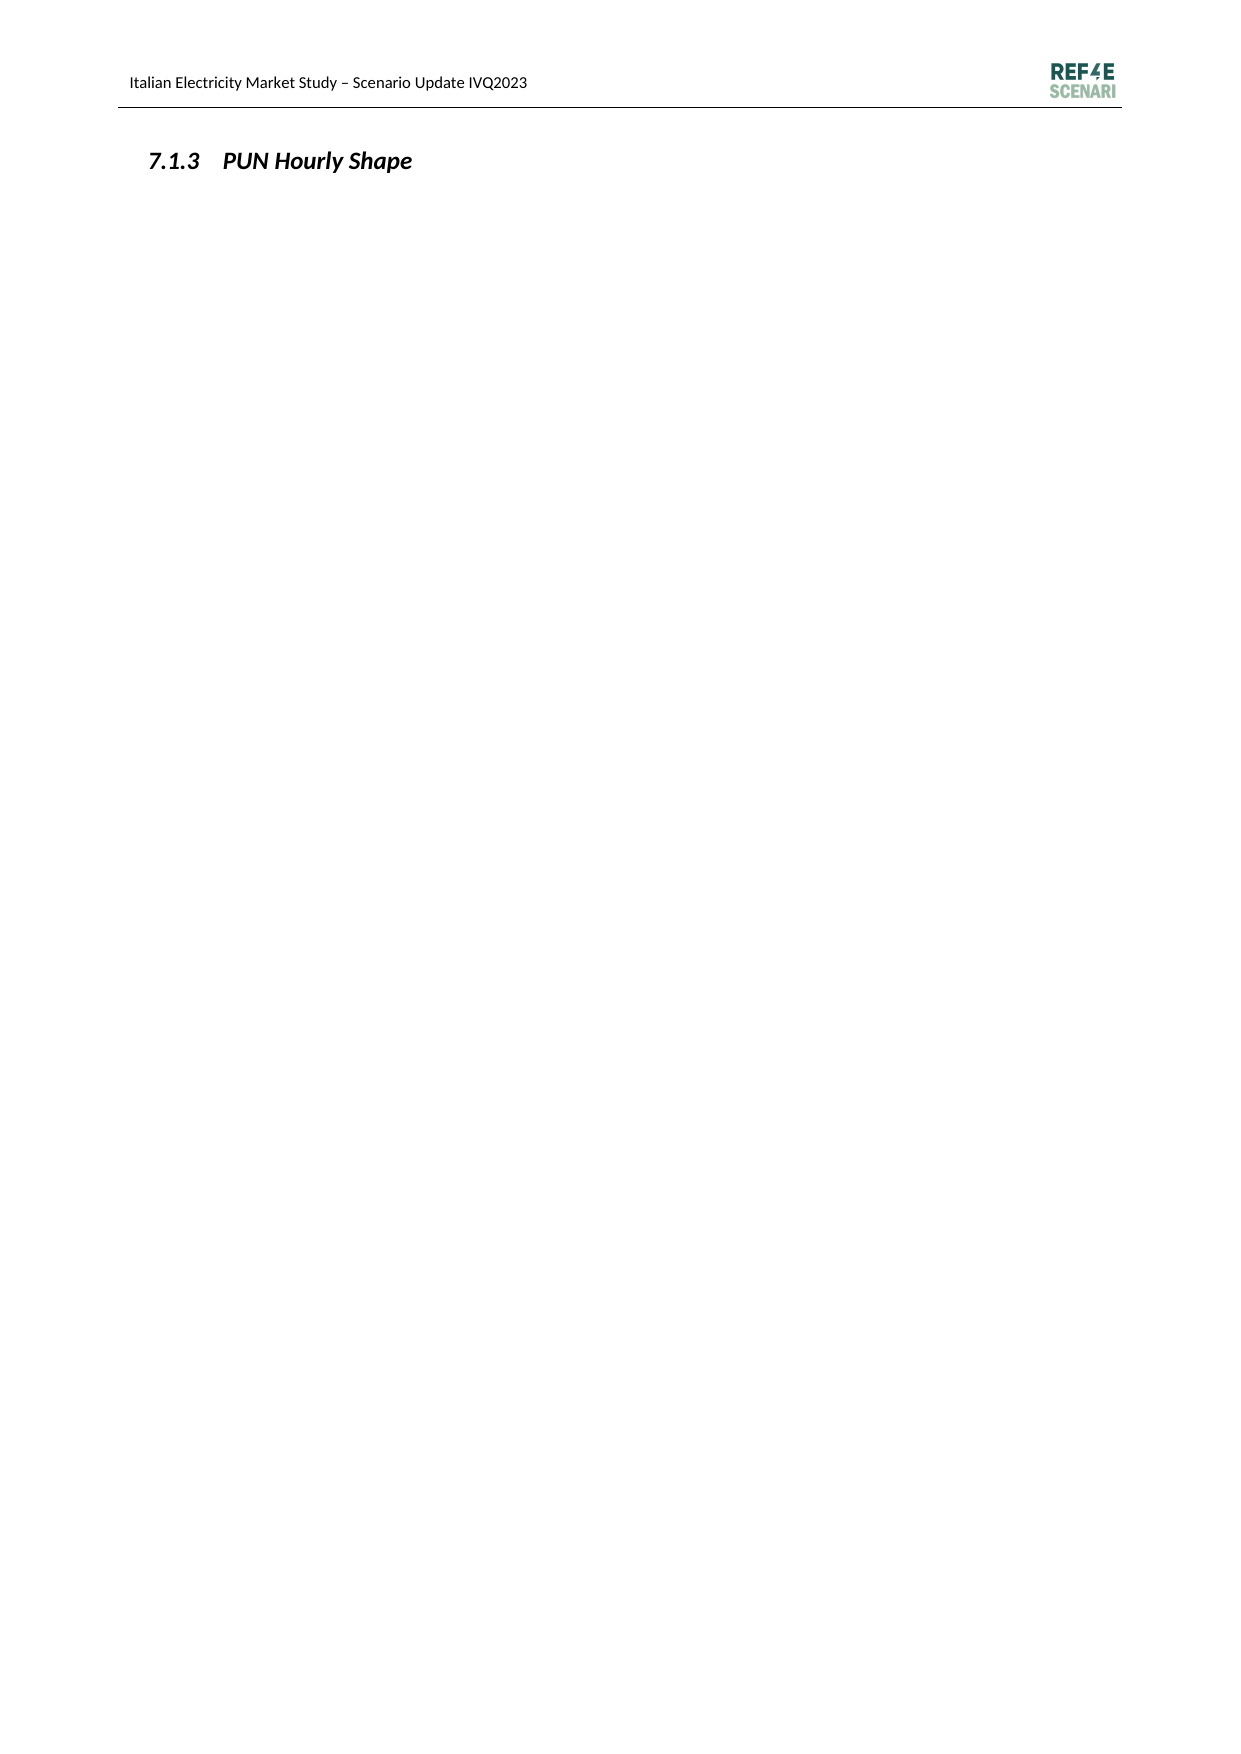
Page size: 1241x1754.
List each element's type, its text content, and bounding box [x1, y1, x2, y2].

subtitle PUN Hourly Shape [148, 148, 1092, 175]
picture [1050, 61, 1117, 100]
